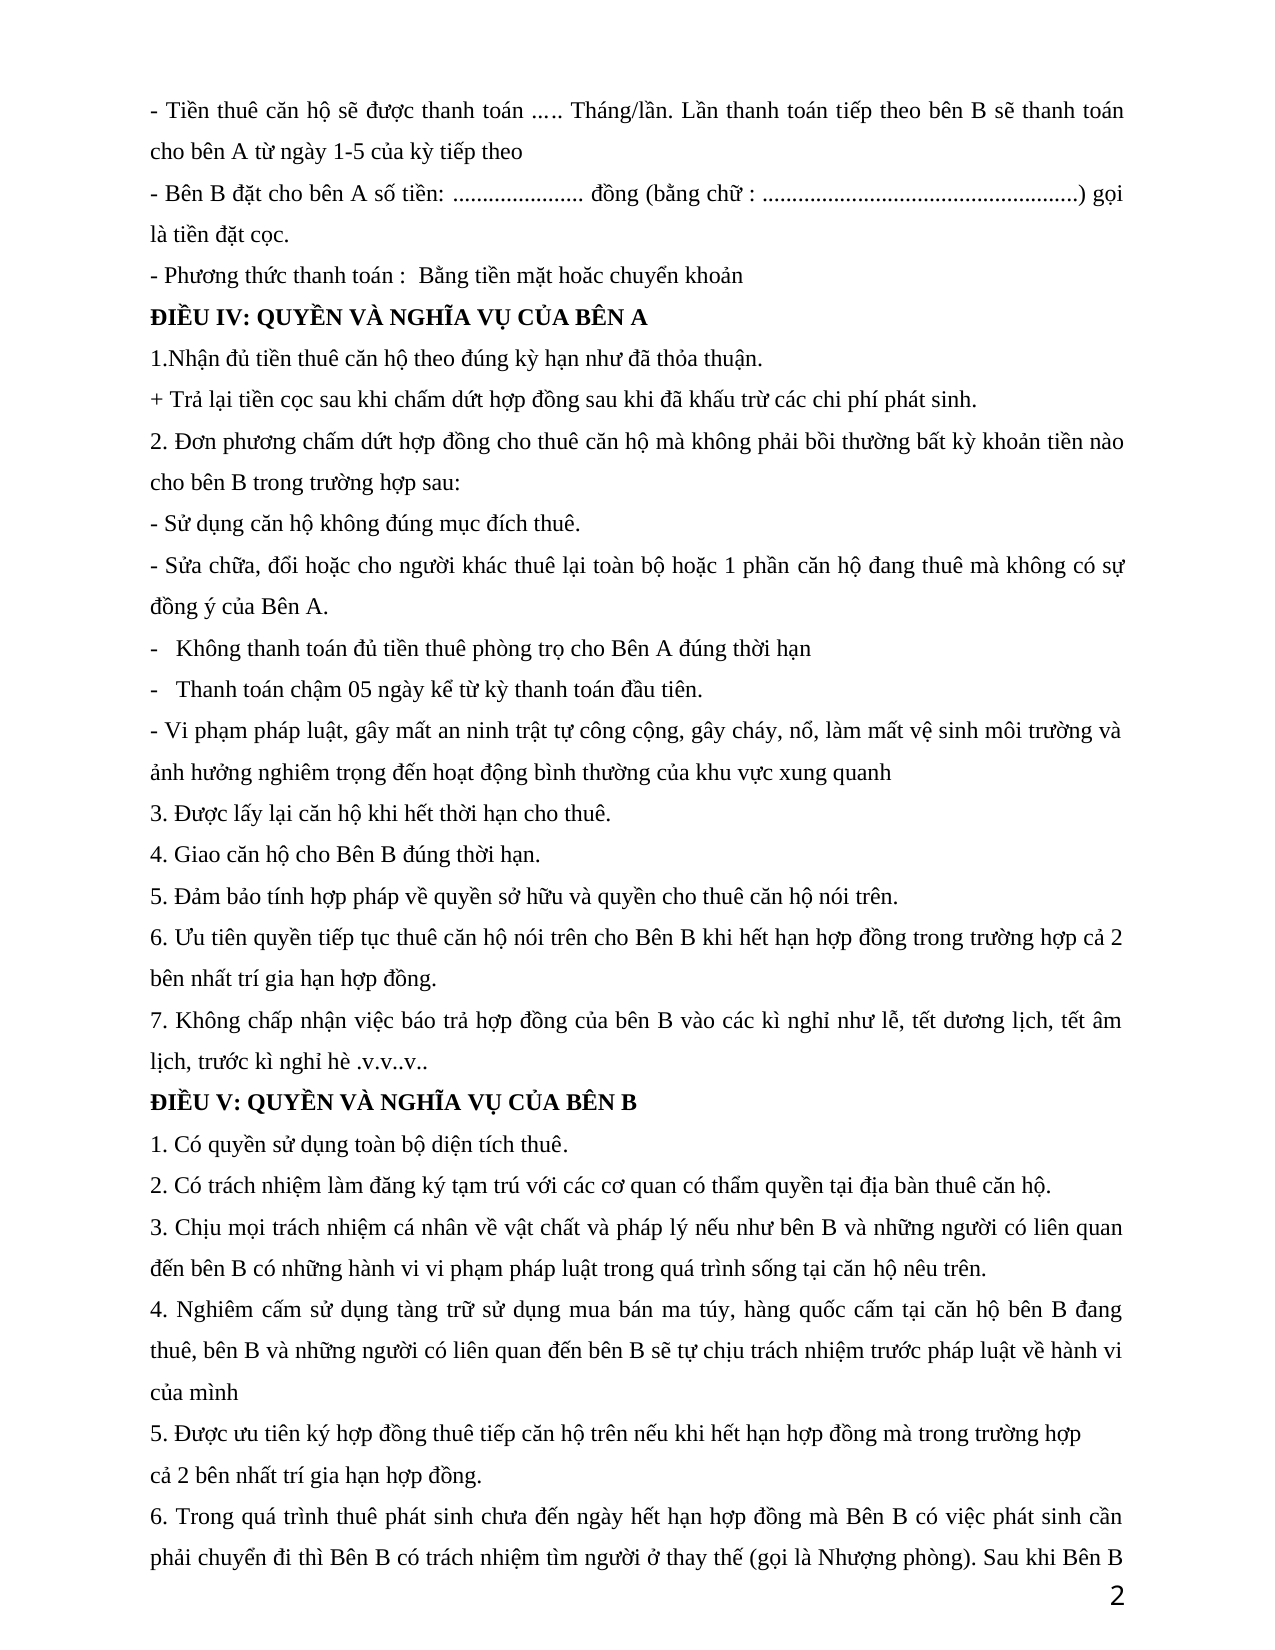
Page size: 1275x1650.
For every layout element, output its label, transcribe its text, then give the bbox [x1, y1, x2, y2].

text cả 2 bên nhất trí gia hạn hợp đồng. [150, 1461, 1125, 1488]
text - Không thanh toán đủ tiền thuê phòng trọ cho Bên A đúng thời hạn [150, 633, 1125, 661]
text 7. Không chấp nhận việc báo trả hợp đồng của bên B vào các kì nghỉ như lễ, tết dương lịch, tết âm lịch, trước kì nghỉ hè .v.v..v.. [150, 1006, 1125, 1075]
text 6. Ưu tiên quyền tiếp tục thuê căn hộ nói trên cho Bên B khi hết hạn hợp đồng trong trường hợp cả 2 bên nhất trí gia hạn hợp đồng. [150, 923, 1125, 992]
text - Thanh toán chậm 05 ngày kể từ kỳ thanh toán đầu tiên. [150, 675, 1125, 702]
text - Tiền thuê căn hộ sẽ được thanh toán ..... Tháng/lần. Lần thanh toán tiếp theo bên B sẽ thanh toán cho bên A từ ngày 1-5 của kỳ tiếp theo [150, 96, 1125, 165]
text 4. Nghiêm cấm sử dụng tàng trữ sử dụng mua bán ma túy, hàng quốc cấm tại căn hộ bên B đang thuê, bên B và những người có liên quan đến bên B sẽ tự chịu trách nhiệm trước pháp luật về hành vi của mình [150, 1295, 1125, 1406]
text ĐIỀU IV: QUYỀN VÀ NGHĨA VỤ CỦA BÊN A [150, 303, 1125, 330]
text + Trả lại tiền cọc sau khi chấm dứt hợp đồng sau khi đã khấu trừ các chi phí phát sinh. [150, 385, 1125, 413]
text 5. Được ưu tiên ký hợp đồng thuê tiếp căn hộ trên nếu khi hết hạn hợp đồng mà trong trường hợp [150, 1419, 1125, 1447]
text - Bên B đặt cho bên A số tiền: ...................... đồng (bằng chữ : .....................................................) gọi là tiền đặt cọc. [150, 179, 1125, 248]
text 1.Nhận đủ tiền thuê căn hộ theo đúng kỳ hạn như đã thỏa thuận. [150, 344, 1125, 372]
text 1. Có quyền sử dụng toàn bộ diện tích thuê. [150, 1130, 1125, 1157]
text 4. Giao căn hộ cho Bên B đúng thời hạn. [150, 840, 1125, 868]
text ĐIỀU V: QUYỀN VÀ NGHĨA VỤ CỦA BÊN B [150, 1088, 1125, 1116]
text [150, 1502, 1125, 1571]
text - Sử dụng căn hộ không đúng mục đích thuê. [150, 509, 1125, 537]
text 2. Có trách nhiệm làm đăng ký tạm trú với các cơ quan có thẩm quyền tại địa bàn thuê căn hộ. [150, 1171, 1125, 1199]
text 2. Đơn phương chấm dứt hợp đồng cho thuê căn hộ mà không phải bồi thường bất kỳ khoản tiền nào cho bên B trong trường hợp sau: [150, 427, 1125, 496]
text 3. Được lấy lại căn hộ khi hết thời hạn cho thuê. [150, 799, 1125, 827]
text - Sửa chữa, đổi hoặc cho người khác thuê lại toàn bộ hoặc 1 phần căn hộ đang thuê mà không có sự đồng ý của Bên A. [150, 551, 1125, 620]
text 5. Đảm bảo tính hợp pháp về quyền sở hữu và quyền cho thuê căn hộ nói trên. [150, 882, 1125, 909]
text - Phương thức thanh toán : Bằng tiền mặt hoăc chuyển khoản [150, 261, 1125, 289]
text - Vi phạm pháp luật, gây mất an ninh trật tự công cộng, gây cháy, nổ, làm mất vệ sinh môi trường và ảnh hưởng nghiêm trọng đến hoạt động bình thường của khu vực xung quanh [150, 716, 1125, 785]
text 3. Chịu mọi trách nhiệm cá nhân về vật chất và pháp lý nếu như bên B và những người có liên quan đến bên B có những hành vi vi phạm pháp luật trong quá trình sống tại căn hộ nêu trên. [150, 1212, 1125, 1281]
